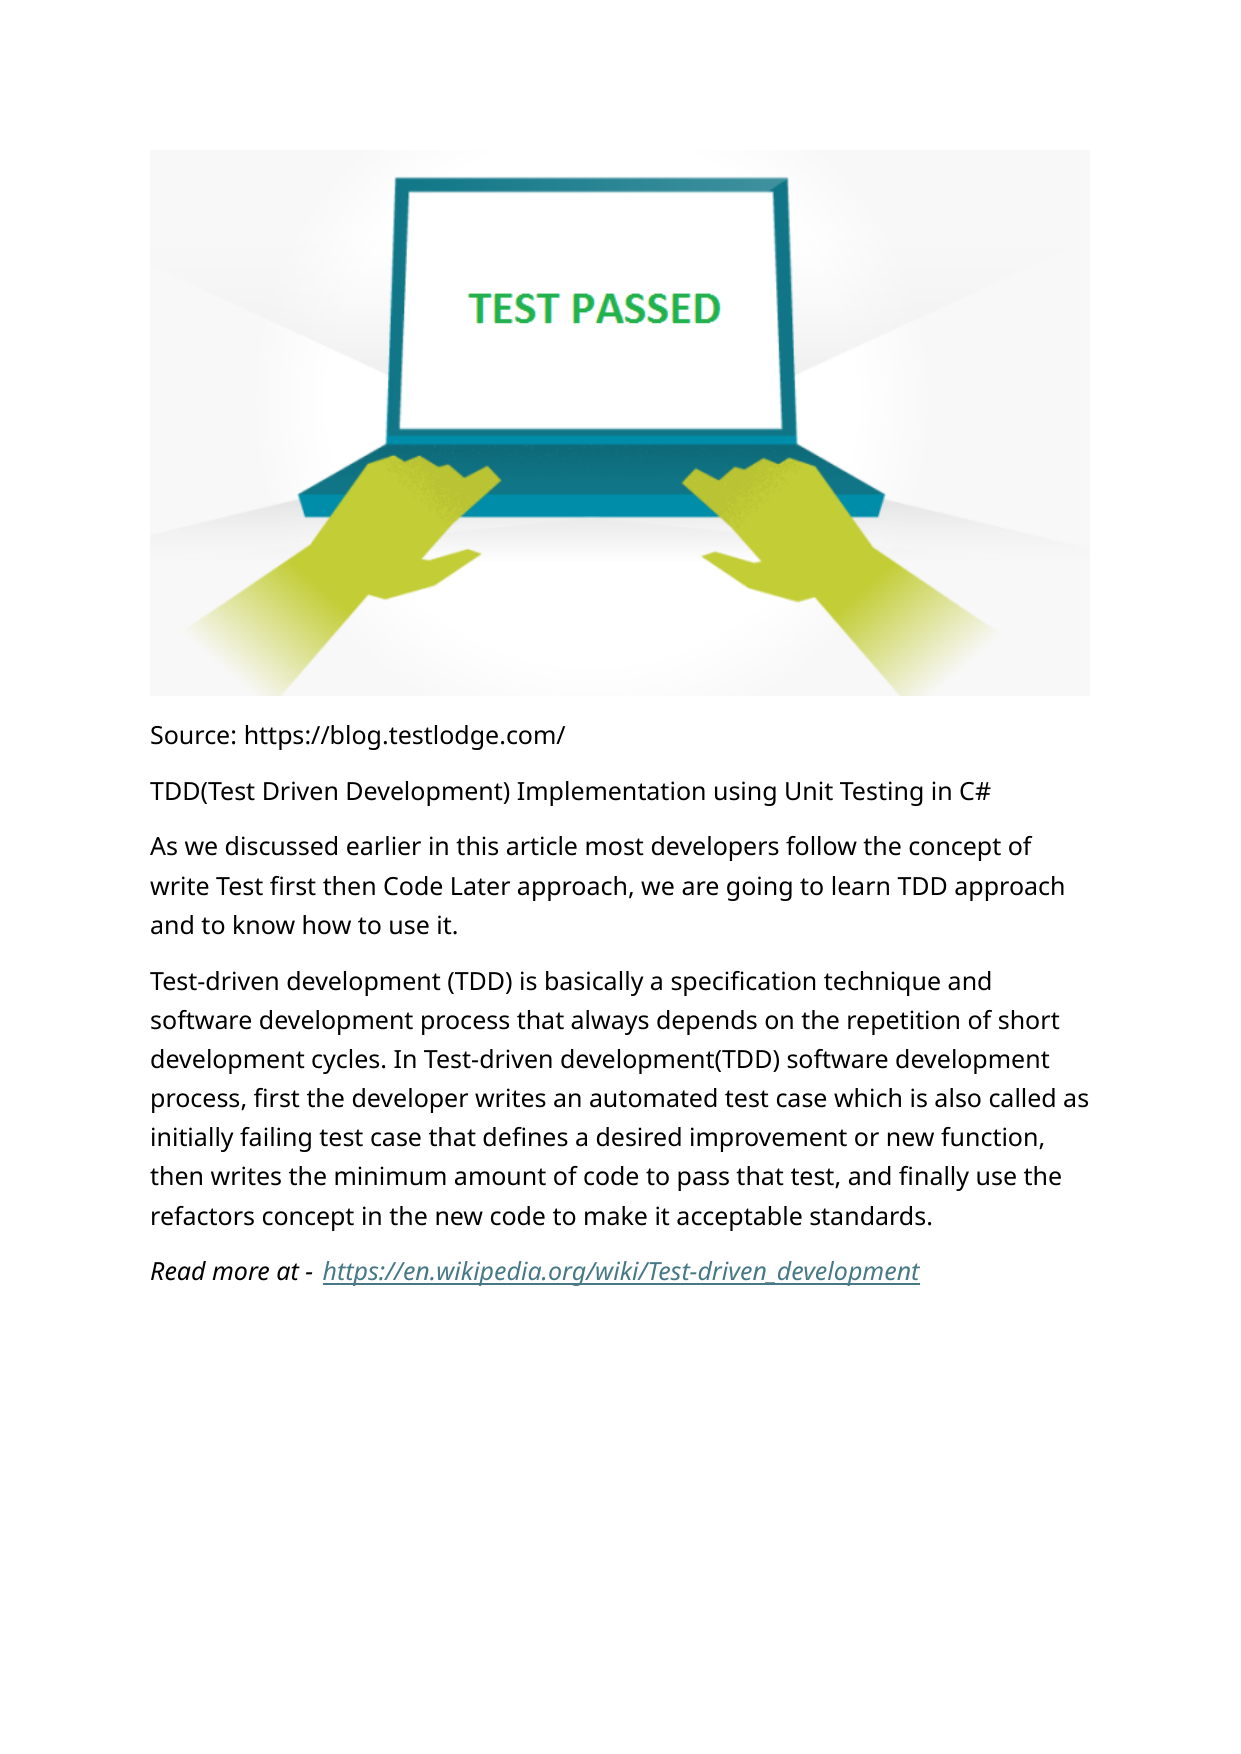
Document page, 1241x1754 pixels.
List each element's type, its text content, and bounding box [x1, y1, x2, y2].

picture [150, 150, 1091, 696]
text TDD(Test Driven Development) Implementation using Unit Testing in C# [150, 773, 1090, 807]
text As we discussed earlier in this article most developers follow the concept of write Test first then Code Later approach, we are going to learn TDD approach and to know how to use it. [150, 829, 1090, 941]
text Source: https://blog.testlodge.com/ [150, 717, 1090, 751]
text Read more at - https://en.wikipedia.org/wiki/Test-driven_development [150, 1254, 1090, 1288]
text Test-driven development (TDD) is basically a specification technique and software development process that always depends on the repetition of short development cycles. In Test-driven development(TDD) software development process, first the developer writes an automated test case which is also called as initially failing test case that defines a desired improvement or new function, then writes the minimum amount of code to pass that test, and finally use the refactors concept in the new code to make it acceptable standards. [150, 963, 1090, 1232]
